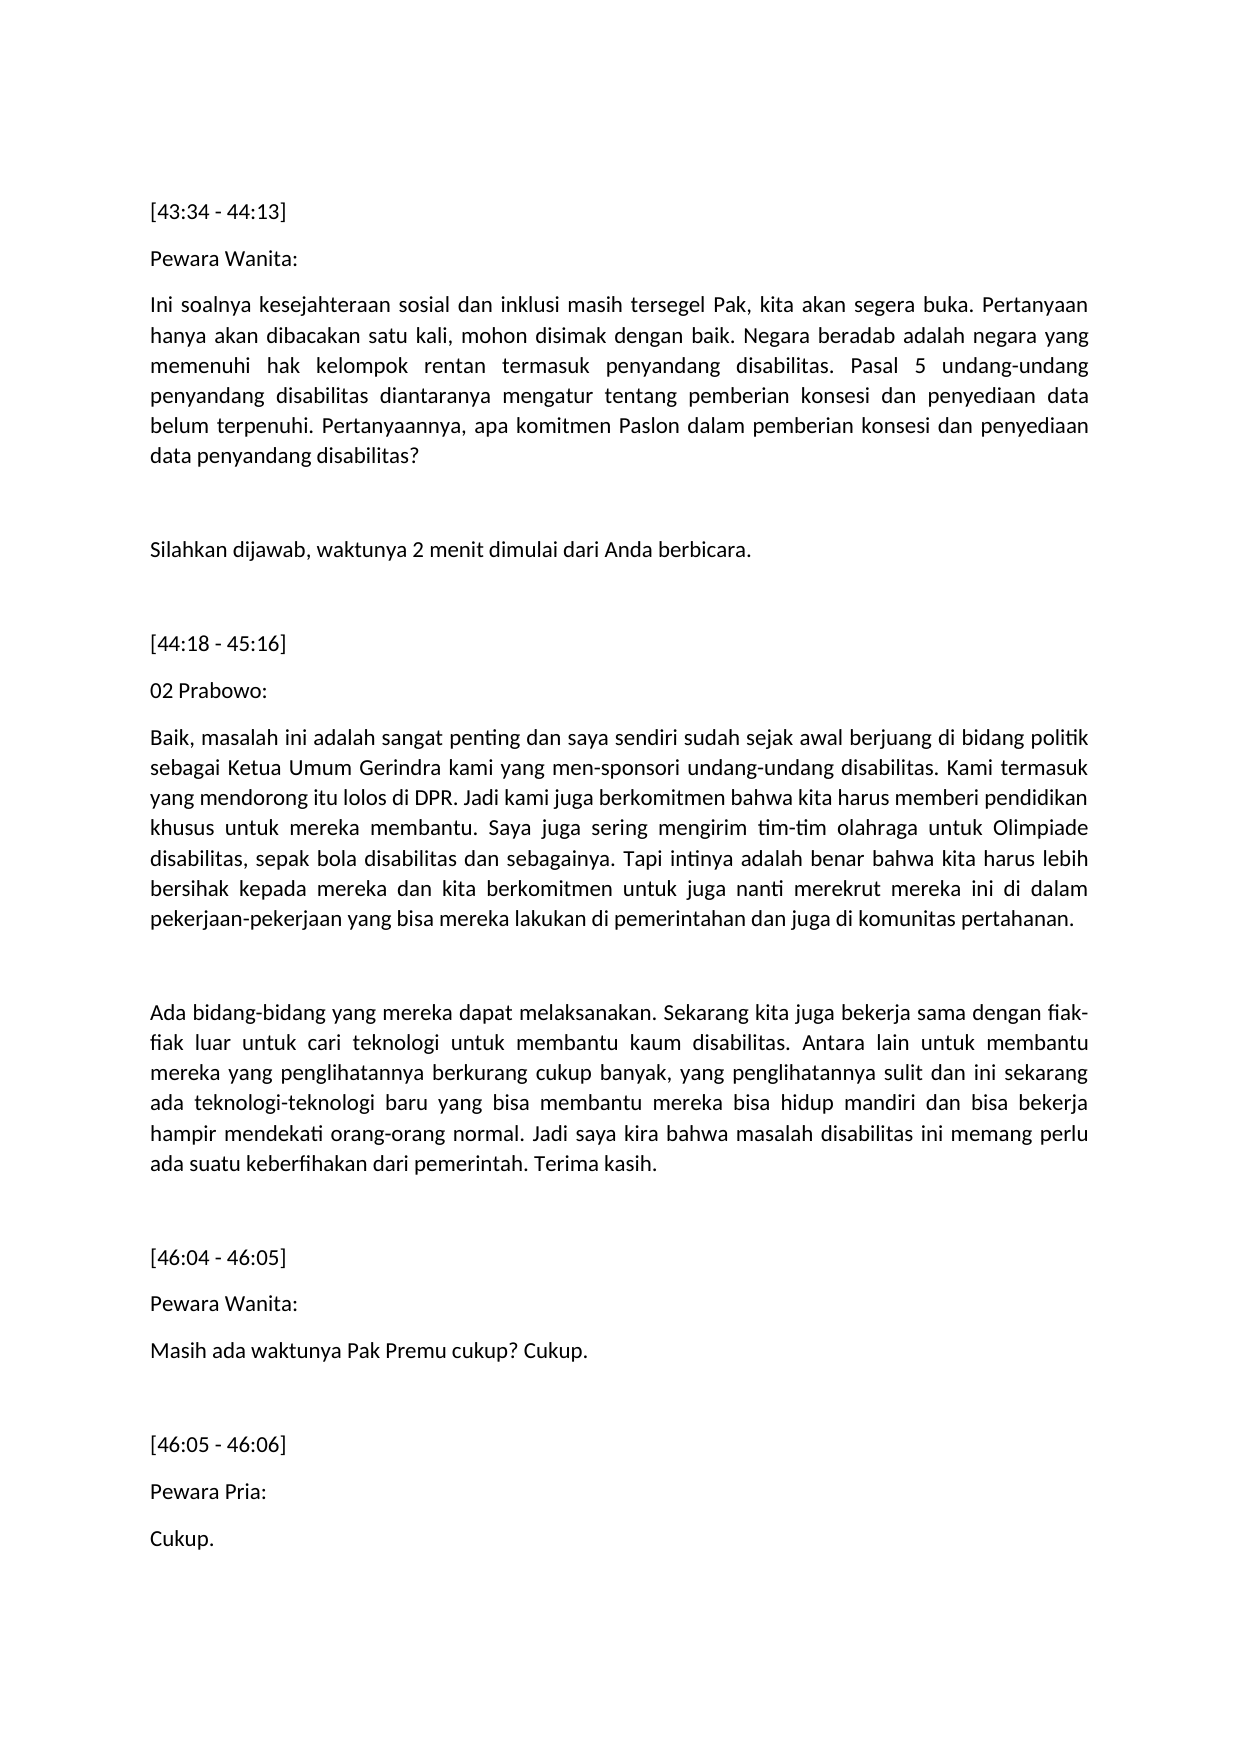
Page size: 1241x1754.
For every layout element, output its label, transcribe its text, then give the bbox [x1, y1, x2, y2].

text [46:05 - 46:06] [150, 1430, 1090, 1458]
text Cukup. [150, 1524, 1090, 1552]
text Ada bidang-bidang yang mereka dapat melaksanakan. Sekarang kita juga bekerja sama dengan fiak-fiak luar untuk cari teknologi untuk membantu kaum disabilitas. Antara lain untuk membantu mereka yang penglihatannya berkurang cukup banyak, yang penglihatannya sulit dan ini sekarang ada teknologi-teknologi baru yang bisa membantu mereka bisa hidup mandiri dan bisa bekerja hampir mendekati orang-orang normal. Jadi saya kira bahwa masalah disabilitas ini memang perlu ada suatu keberfihakan dari pemerintah. Terima kasih. [150, 998, 1090, 1177]
text Ini soalnya kesejahteraan sosial dan inklusi masih tersegel Pak, kita akan segera buka. Pertanyaan hanya akan dibacakan satu kali, mohon disimak dengan baik. Negara beradab adalah negara yang memenuhi hak kelompok rentan termasuk penyandang disabilitas. Pasal 5 undang-undang penyandang disabilitas diantaranya mengatur tentang pemberian konsesi dan penyediaan data belum terpenuhi. Pertanyaannya, apa komitmen Paslon dalam pemberian konsesi dan penyediaan data penyandang disabilitas? [150, 291, 1090, 470]
text [43:34 - 44:13] [150, 197, 1090, 225]
text Baik, masalah ini adalah sangat penting dan saya sendiri sudah sejak awal berjuang di bidang politik sebagai Ketua Umum Gerindra kami yang men-sponsori undang-undang disabilitas. Kami termasuk yang mendorong itu lolos di DPR. Jadi kami juga berkomitmen bahwa kita harus memberi pendidikan khusus untuk mereka membantu. Saya juga sering mengirim tim-tim olahraga untuk Olimpiade disabilitas, sepak bola disabilitas dan sebagainya. Tapi intinya adalah benar bahwa kita harus lebih bersihak kepada mereka dan kita berkomitmen untuk juga nanti merekrut mereka ini di dalam pekerjaan-pekerjaan yang bisa mereka lakukan di pemerintahan dan juga di komunitas pertahanan. [150, 723, 1090, 932]
text [44:18 - 45:16] [150, 629, 1090, 657]
text Masih ada waktunya Pak Premu cukup? Cukup. [150, 1336, 1090, 1364]
text 02 Prabowo: [150, 676, 1090, 704]
text Silahkan dijawab, waktunya 2 menit dimulai dari Anda berbicara. [150, 535, 1090, 563]
text [46:04 - 46:05] [150, 1243, 1090, 1271]
text Pewara Wanita: [150, 1289, 1090, 1318]
text Pewara Wanita: [150, 244, 1090, 272]
text Pewara Pria: [150, 1477, 1090, 1505]
